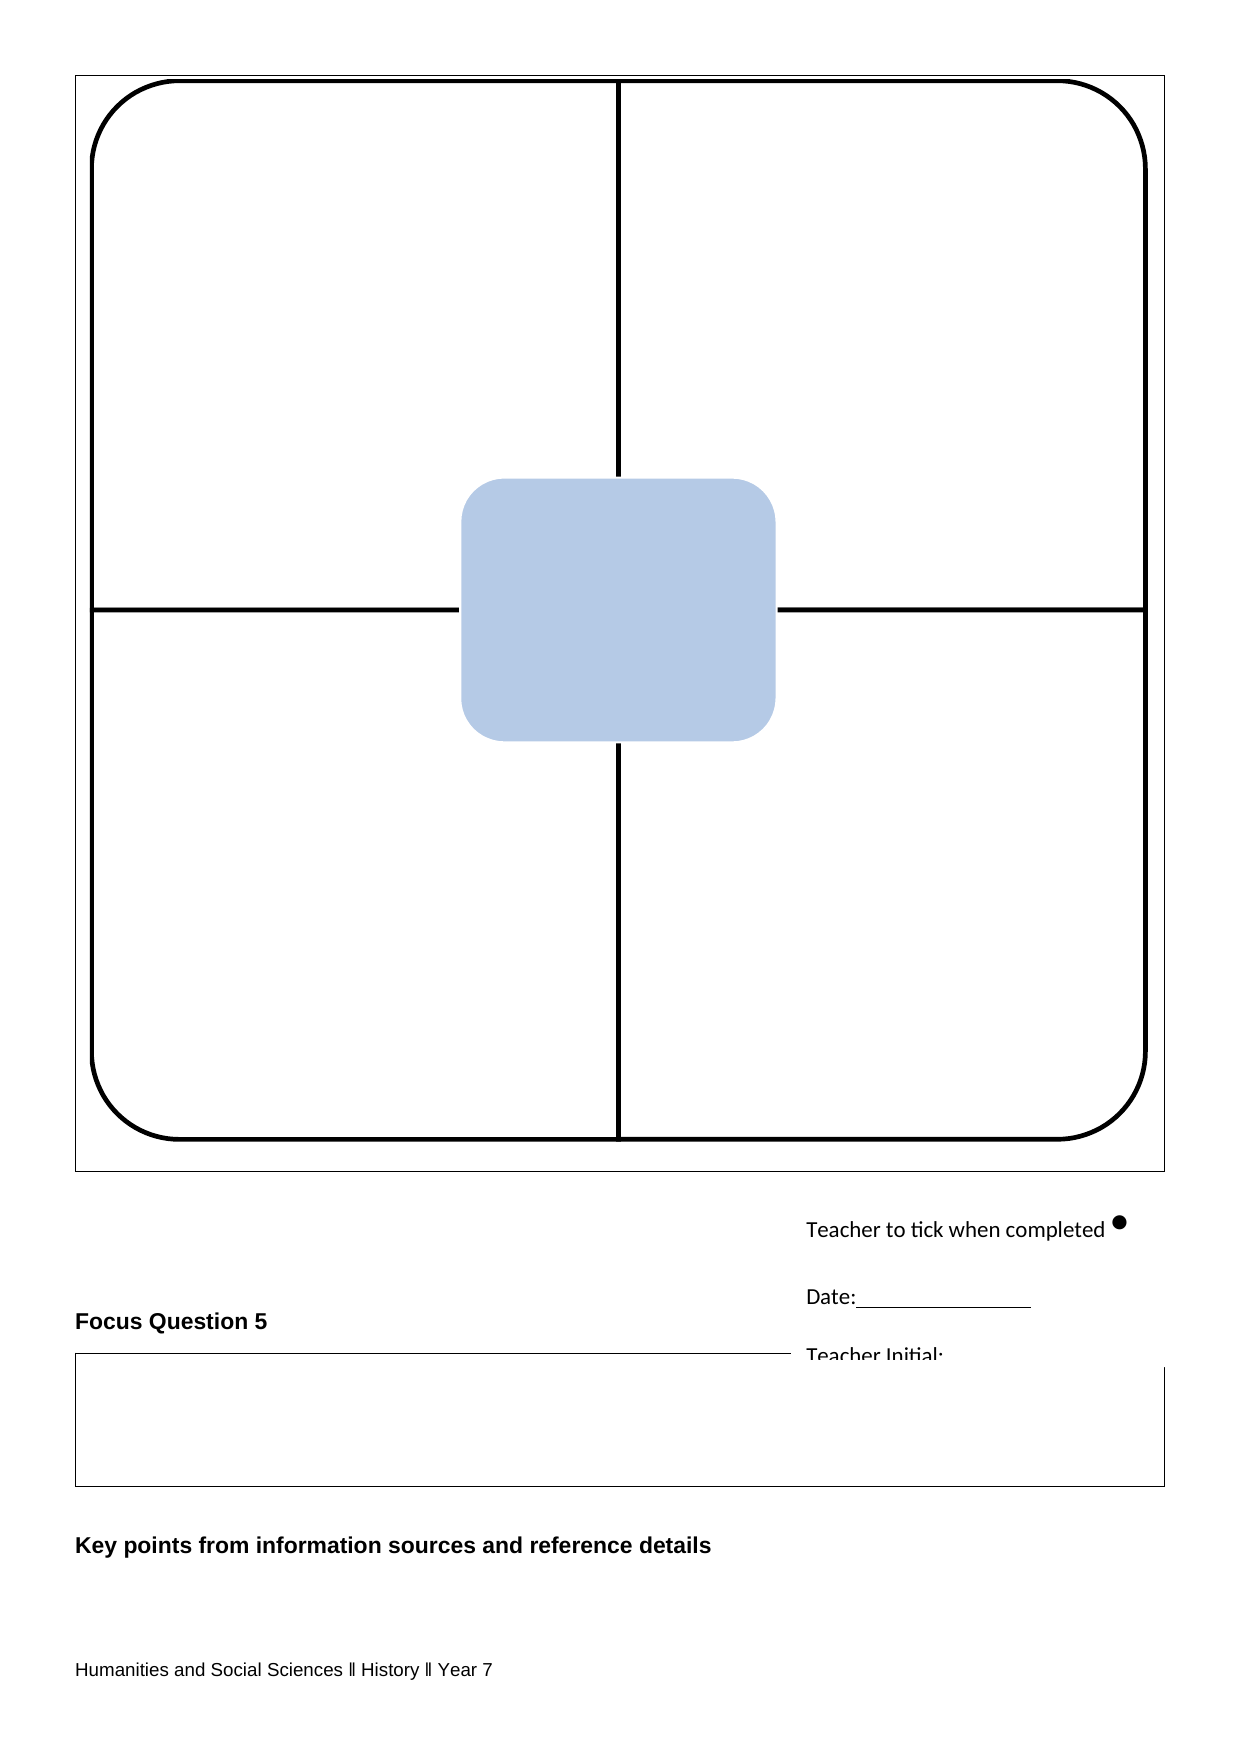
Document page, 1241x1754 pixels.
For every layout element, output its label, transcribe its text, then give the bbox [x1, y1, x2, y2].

text Focus Question 5 [75, 1308, 791, 1334]
table_header [76, 76, 1164, 1171]
text Key points from information sources and reference details [75, 1532, 1165, 1558]
table_header [76, 1354, 1164, 1486]
